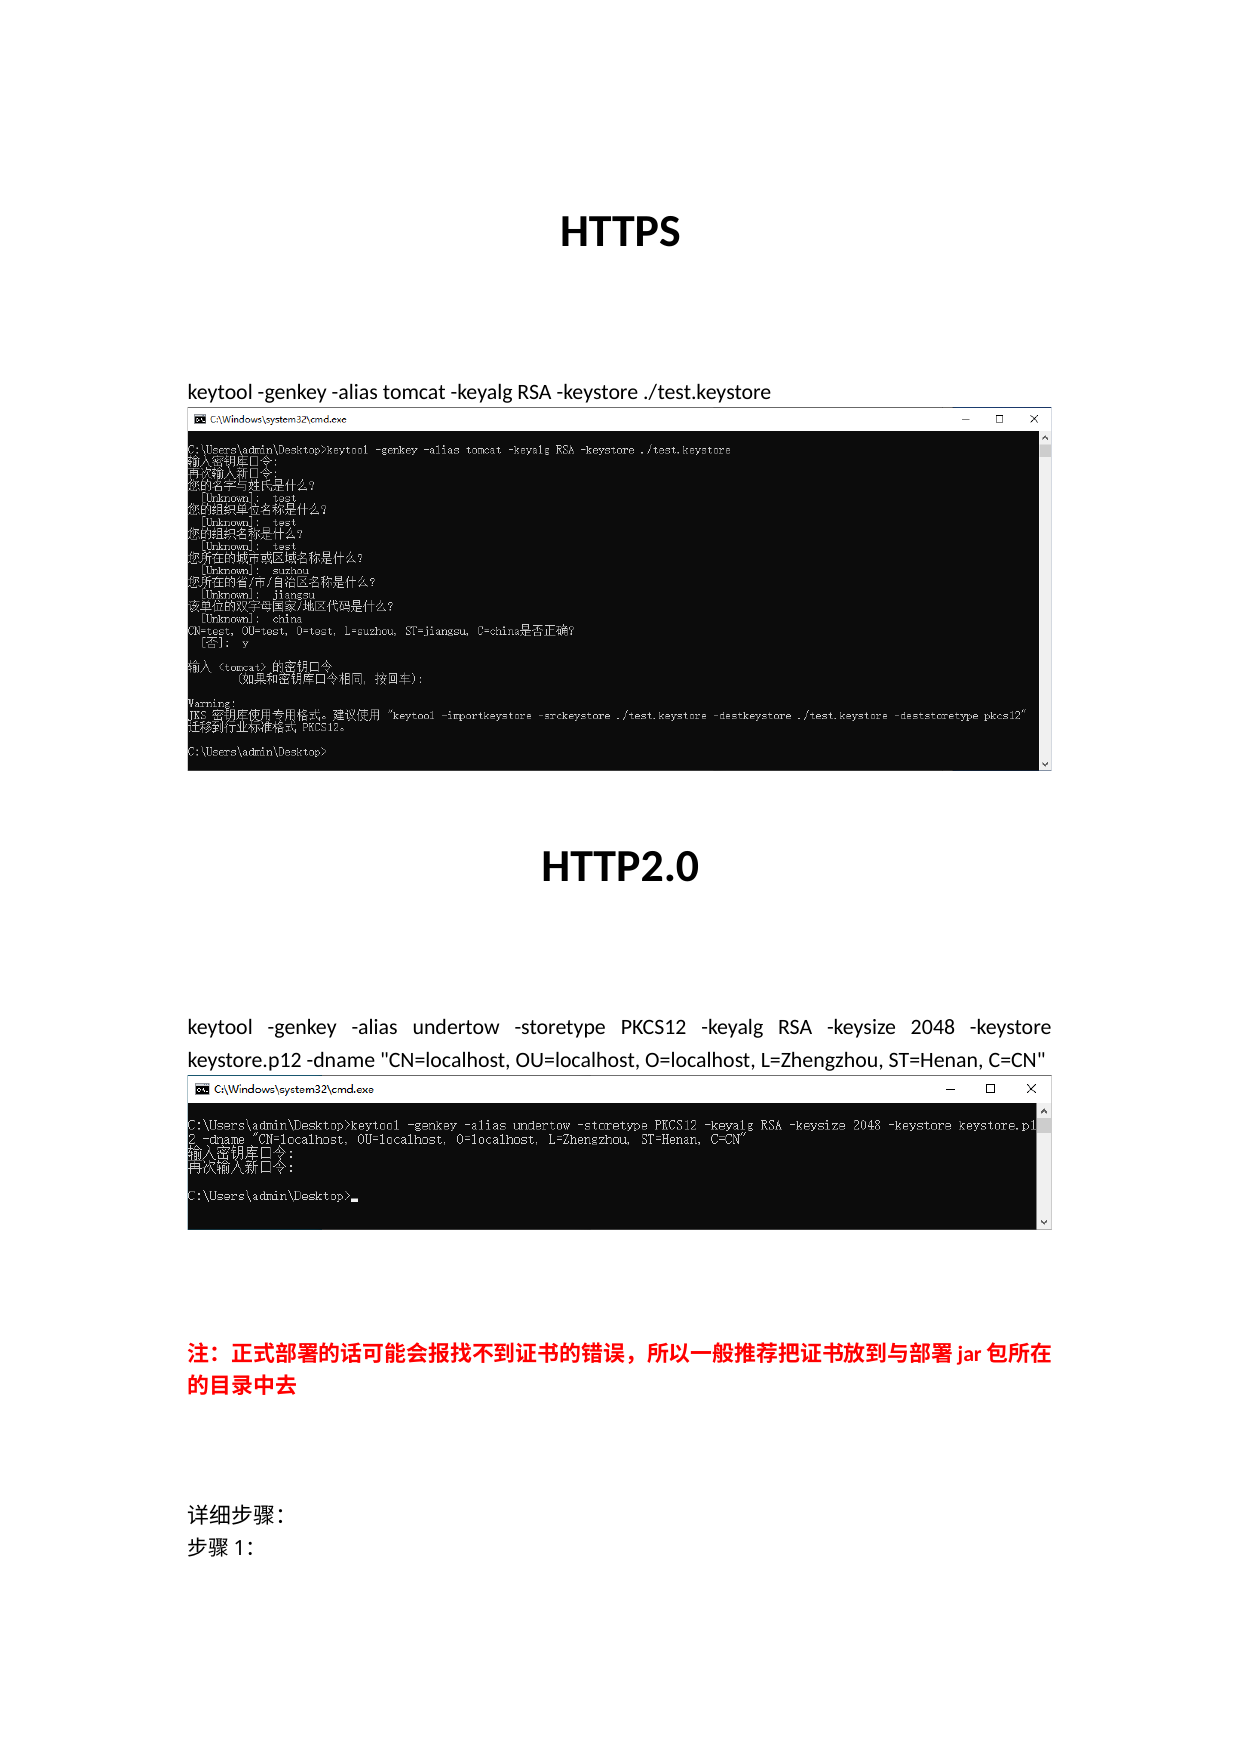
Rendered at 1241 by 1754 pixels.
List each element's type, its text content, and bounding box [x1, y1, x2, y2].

text 详细步骤： [187, 1498, 1053, 1531]
text keytool -genkey -alias undertow -storetype PKCS12 -keyalg RSA -keysize 2048 -keystore keystore.p12 -dname "CN=localhost, OU=localhost, O=localhost, L=Zhengzhou, ST=Henan, C=CN" [187, 1011, 1053, 1076]
subtitle HTTP2.0 [187, 833, 1053, 898]
text 步骤1： [187, 1531, 1053, 1563]
picture [187, 1075, 1052, 1230]
text 注：正式部署的话可能会报找不到证书的错误，所以一般推荐把证书放到与部署jar包所在的目录中去 [187, 1336, 1053, 1401]
subtitle HTTPS [187, 197, 1053, 262]
picture [187, 407, 1052, 771]
text keytool -genkey -alias tomcat -keyalg RSA -keystore ./test.keystore [187, 375, 1053, 407]
